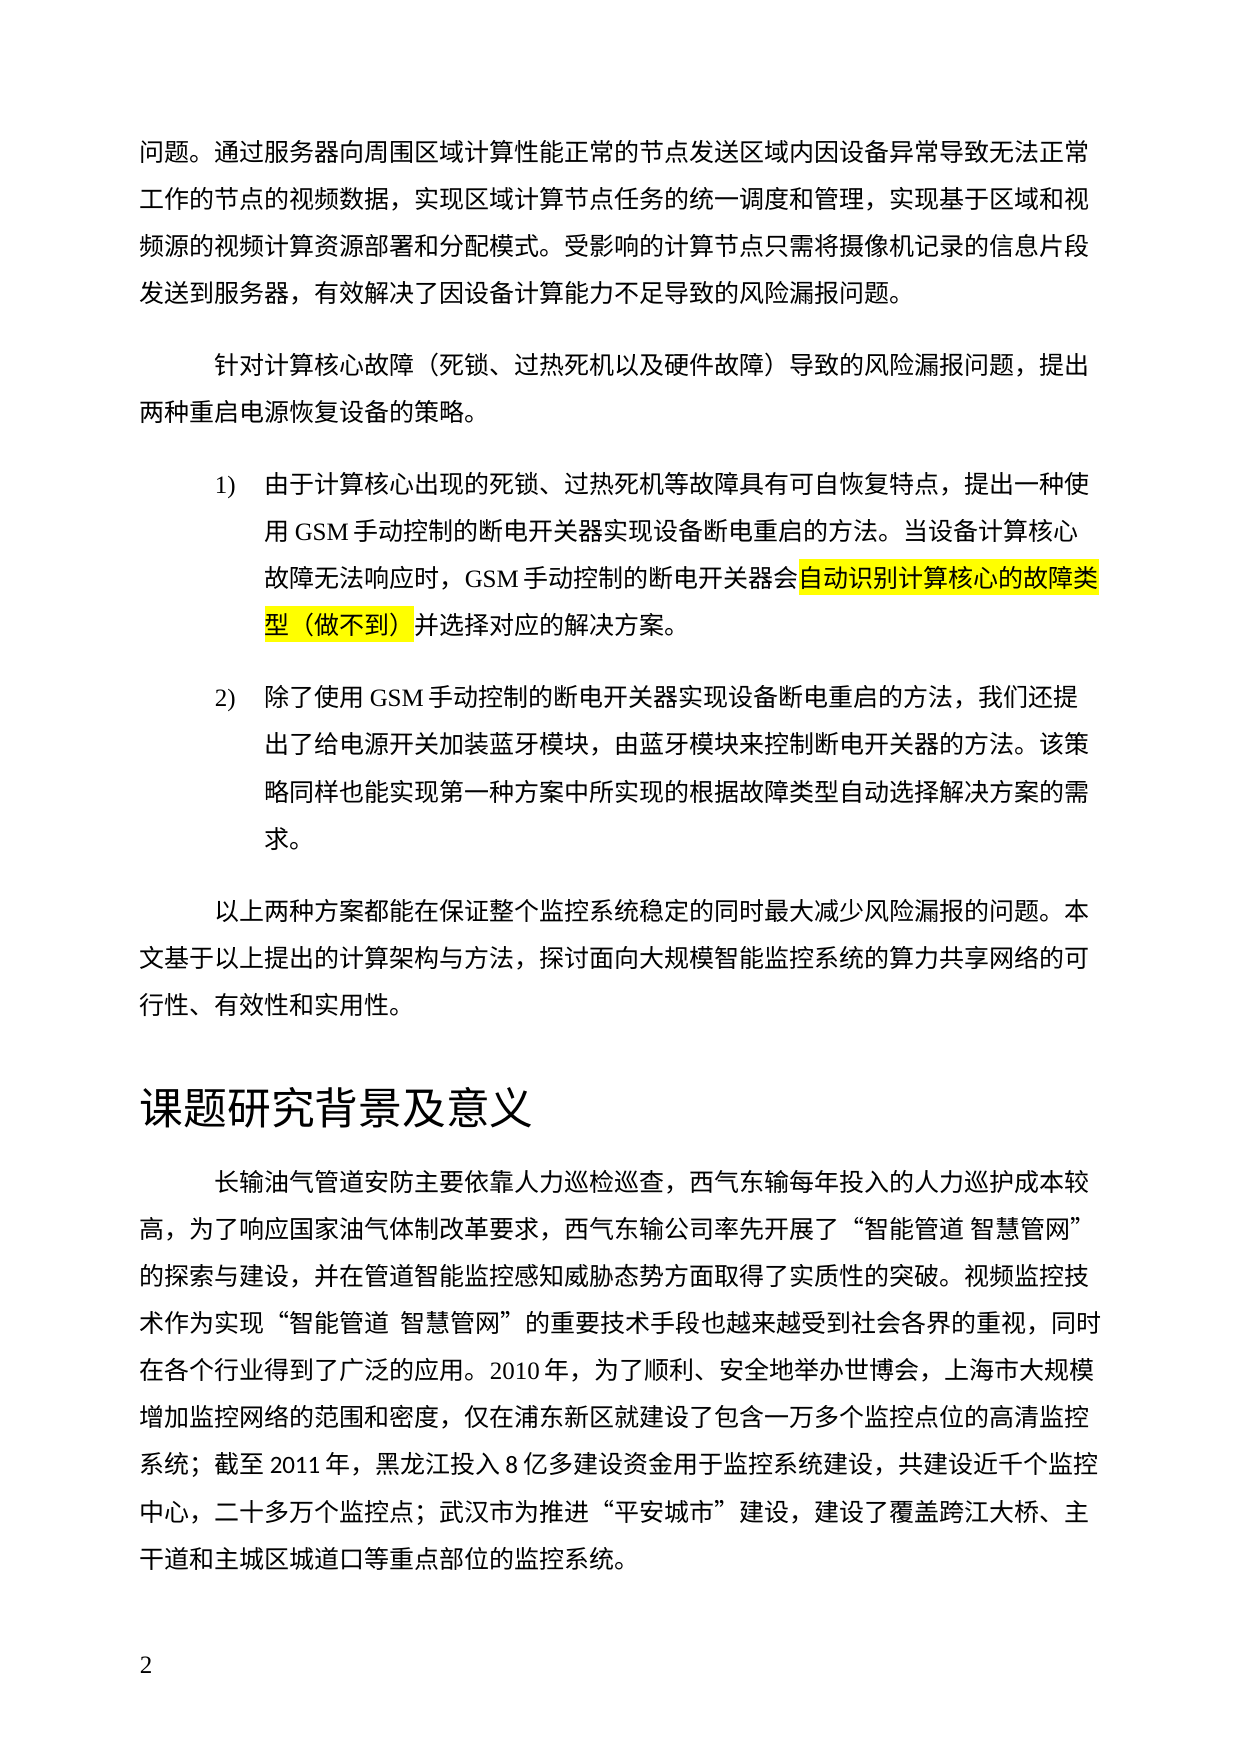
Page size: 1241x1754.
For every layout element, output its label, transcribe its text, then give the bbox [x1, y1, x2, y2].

subtitle 课题研究背景及意义 [139, 1074, 1101, 1137]
list 由于计算核心出现的死锁、过热死机等故障具有可自恢复特点，提出一种使用GSM手动控制的断电开关器实现设备断电重启的方法。当设备计算核心故障无法响应时，GSM手动控制的断电开关器会自动识别计算核心的故障类型（做不到）并选择对应的解决方案。 [214, 464, 1101, 642]
text 以上两种方案都能在保证整个监控系统稳定的同时最大减少风险漏报的问题。本文基于以上提出的计算架构与方法，探讨面向大规模智能监控系统的算力共享网络的可行性、有效性和实用性。 [139, 891, 1101, 1022]
list 除了使用GSM手动控制的断电开关器实现设备断电重启的方法，我们还提出了给电源开关加装蓝牙模块，由蓝牙模块来控制断电开关器的方法。该策略同样也能实现第一种方案中所实现的根据故障类型自动选择解决方案的需求。 [214, 678, 1101, 855]
text 针对计算核心故障（死锁、过热死机以及硬件故障）导致的风险漏报问题，提出两种重启电源恢复设备的策略。 [139, 345, 1101, 429]
